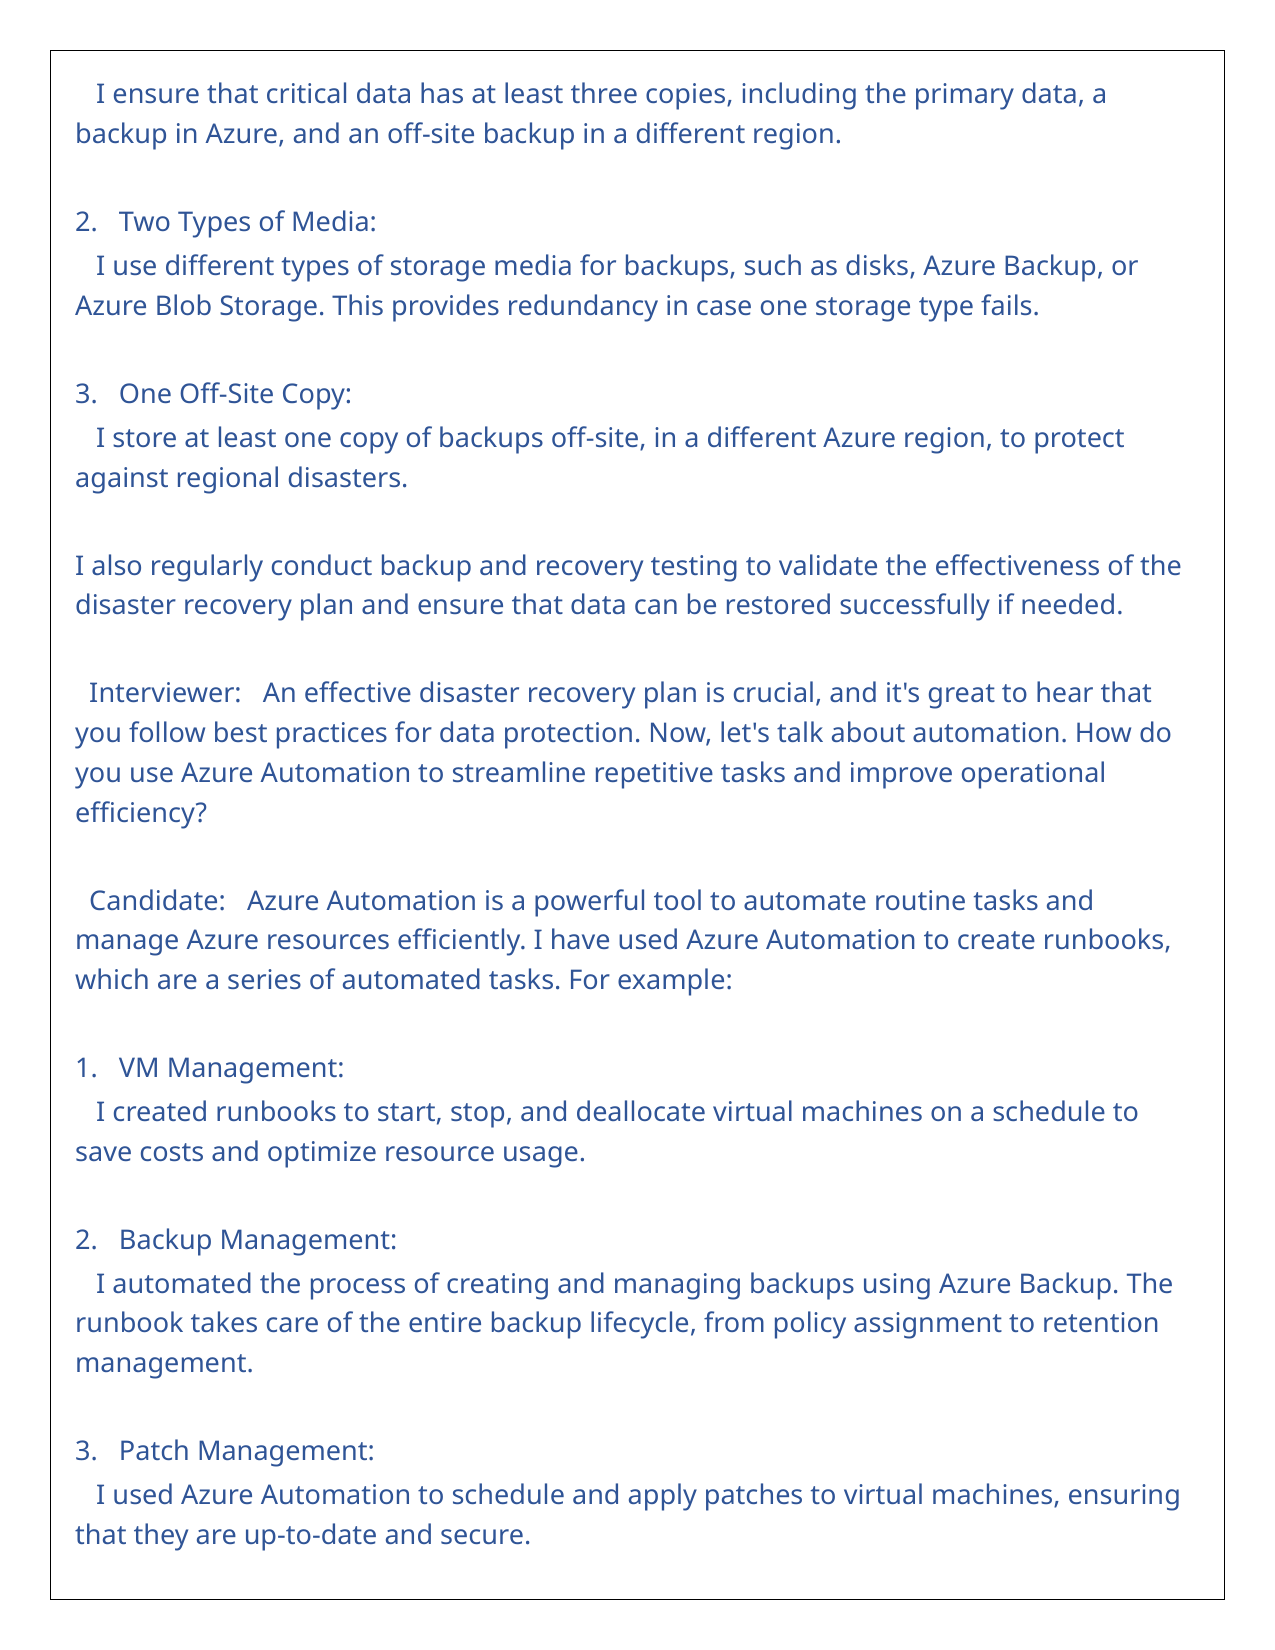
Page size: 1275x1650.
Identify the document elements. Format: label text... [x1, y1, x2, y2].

subtitle I ensure that critical data has at least three copies, including the primary data, a backup in Azure, and an off-site backup in a different region. [75, 75, 1200, 152]
subtitle I store at least one copy of backups off-site, in a different Azure region, to protect against regional disasters. [75, 418, 1200, 495]
subtitle I use different types of storage media for backups, such as disks, Azure Backup, or Azure Blob Storage. This provides redundancy in case one storage type fails. [75, 247, 1200, 323]
subtitle I also regularly conduct backup and recovery testing to validate the effectiveness of the disaster recovery plan and ensure that data can be restored successfully if needed. [75, 546, 1200, 623]
subtitle Interviewer: An effective disaster recovery plan is crucial, and it's great to hear that you follow best practices for data protection. Now, let's talk about automation. How do you use Azure Automation to streamline repetitive tasks and improve operational efficiency? [75, 674, 1200, 830]
subtitle I created runbooks to start, stop, and deallocate virtual machines on a schedule to save costs and optimize resource usage. [75, 1092, 1200, 1169]
subtitle 2. Two Types of Media: [75, 203, 1200, 239]
subtitle 3. Patch Management: [75, 1432, 1200, 1468]
subtitle 2. Backup Management: [75, 1220, 1200, 1257]
subtitle 1. VM Management: [75, 1048, 1200, 1085]
subtitle I automated the process of creating and managing backups using Azure Backup. The runbook takes care of the entire backup lifecycle, from policy assignment to retention management. [75, 1264, 1200, 1381]
subtitle Candidate: Azure Automation is a powerful tool to automate routine tasks and manage Azure resources efficiently. I have used Azure Automation to create runbooks, which are a series of automated tasks. For example: [75, 881, 1200, 997]
subtitle 3. One Off-Site Copy: [75, 374, 1200, 411]
subtitle I used Azure Automation to schedule and apply patches to virtual machines, ensuring that they are up-to-date and secure. [75, 1476, 1200, 1552]
